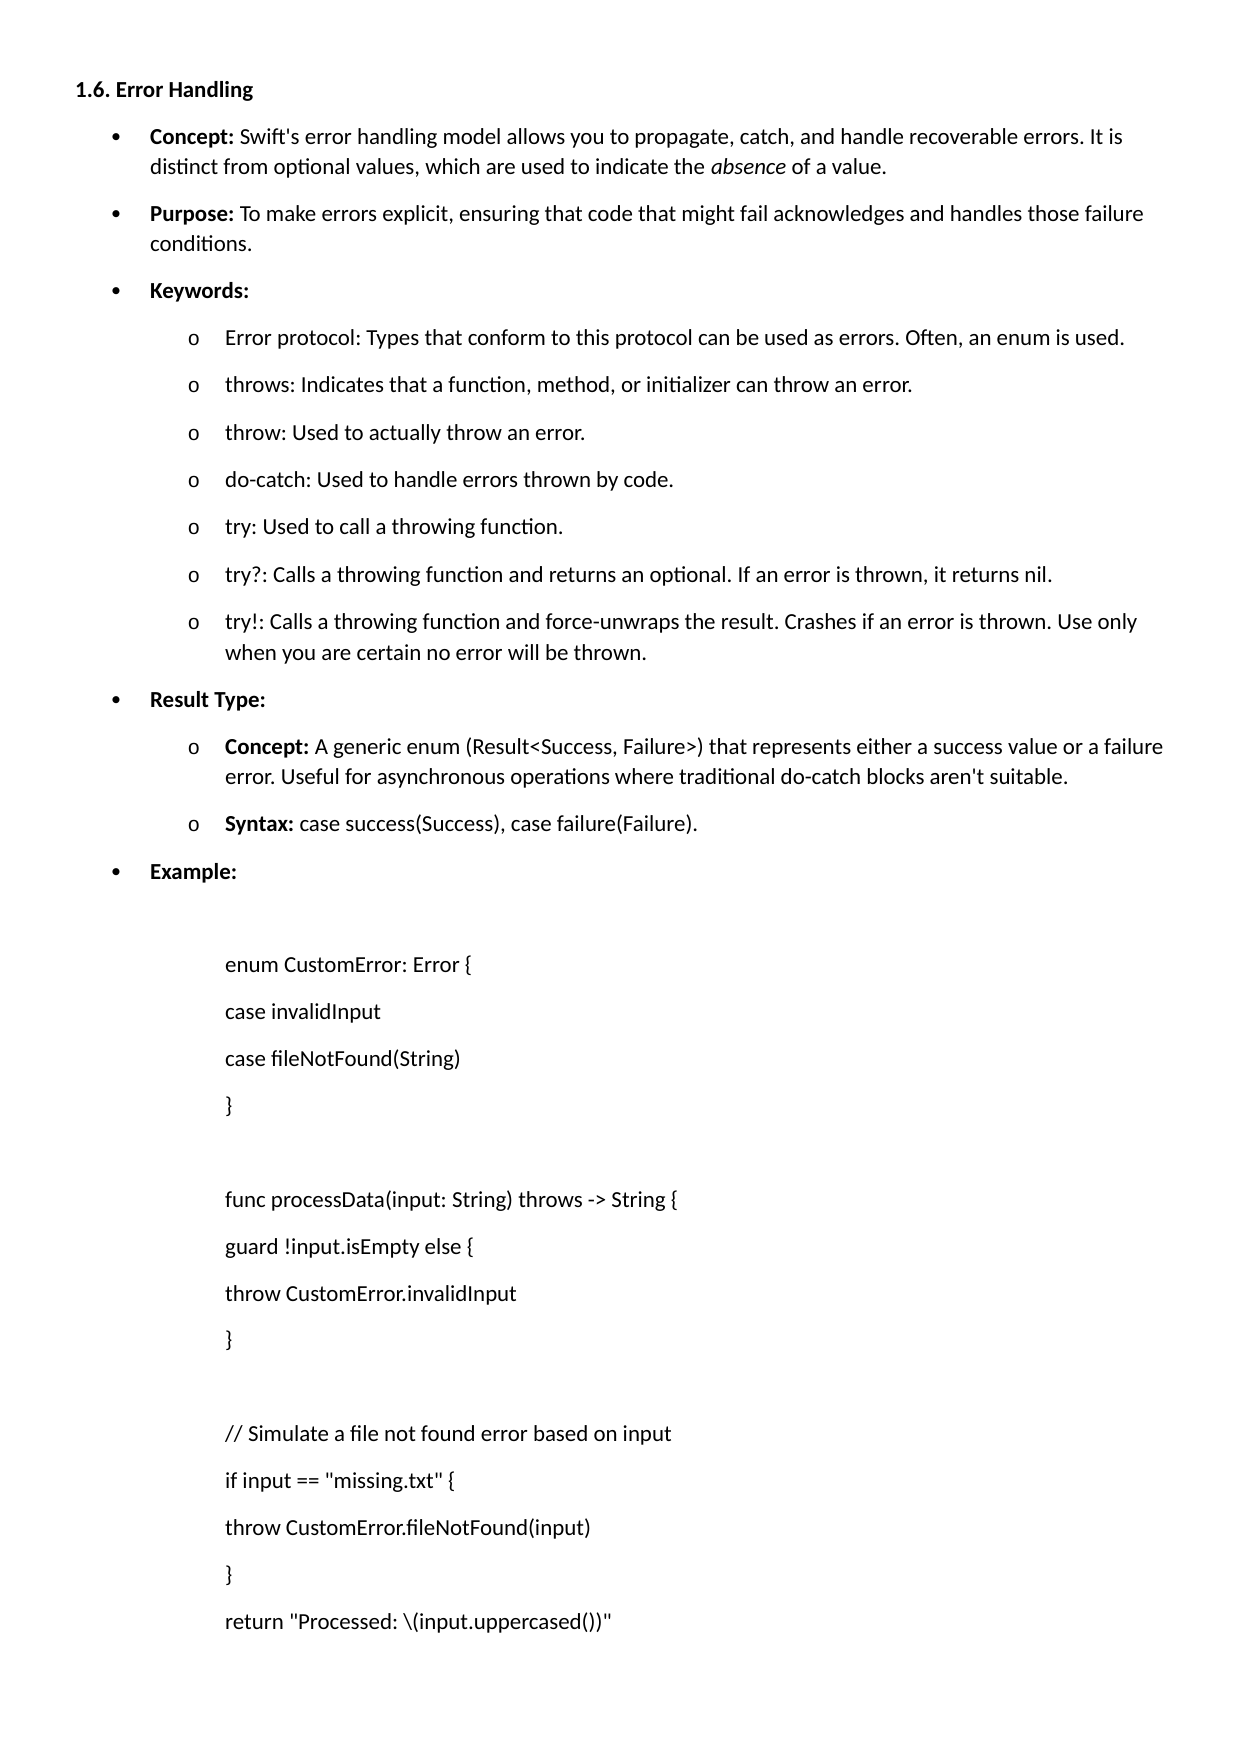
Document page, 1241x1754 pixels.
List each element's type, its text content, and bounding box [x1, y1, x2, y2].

list throw: Used to actually throw an error. [187, 418, 1165, 446]
list Concept: Swift's error handling model allows you to propagate, catch, and handle recoverable errors. It is distinct from optional values, which are used to indicate the absence of a value. [112, 122, 1165, 180]
list try!: Calls a throwing function and force-unwraps the result. Crashes if an error is thrown. Use only when you are certain no error will be thrown. [187, 607, 1165, 666]
text 1.6. Error Handling [75, 75, 1165, 103]
text case invalidInput [225, 997, 1165, 1025]
list Error protocol: Types that conform to this protocol can be used as errors. Often, an enum is used. [187, 323, 1165, 351]
text // Simulate a file not found error based on input [225, 1419, 1165, 1447]
list Keywords: [112, 276, 1165, 304]
list throws: Indicates that a function, method, or initializer can throw an error. [187, 370, 1165, 399]
text throw CustomError.fileNotFound(input) [225, 1513, 1165, 1541]
text enum CustomError: Error { [225, 951, 1165, 978]
list Example: [112, 857, 1165, 885]
list Concept: A generic enum (Result<Success, Failure>) that represents either a success value or a failure error. Useful for asynchronous operations where traditional do-catch blocks aren't suitable. [187, 732, 1165, 791]
text func processData(input: String) throws -> String { [225, 1185, 1165, 1213]
list Purpose: To make errors explicit, ensuring that code that might fail acknowledges and handles those failure conditions. [112, 199, 1165, 257]
text if input == "missing.txt" { [225, 1466, 1165, 1494]
text guard !input.isEmpty else { [225, 1232, 1165, 1260]
text } [225, 1560, 1165, 1588]
text } [225, 1326, 1165, 1353]
text throw CustomError.invalidInput [225, 1279, 1165, 1307]
list try: Used to call a throwing function. [187, 512, 1165, 541]
text return "Processed: \(input.uppercased())" [225, 1607, 1165, 1635]
text case fileNotFound(String) [225, 1044, 1165, 1072]
list Syntax: case success(Success), case failure(Failure). [187, 809, 1165, 838]
text } [225, 1091, 1165, 1119]
list Result Type: [112, 685, 1165, 713]
list try?: Calls a throwing function and returns an optional. If an error is thrown, it returns nil. [187, 560, 1165, 588]
list do-catch: Used to handle errors thrown by code. [187, 465, 1165, 494]
